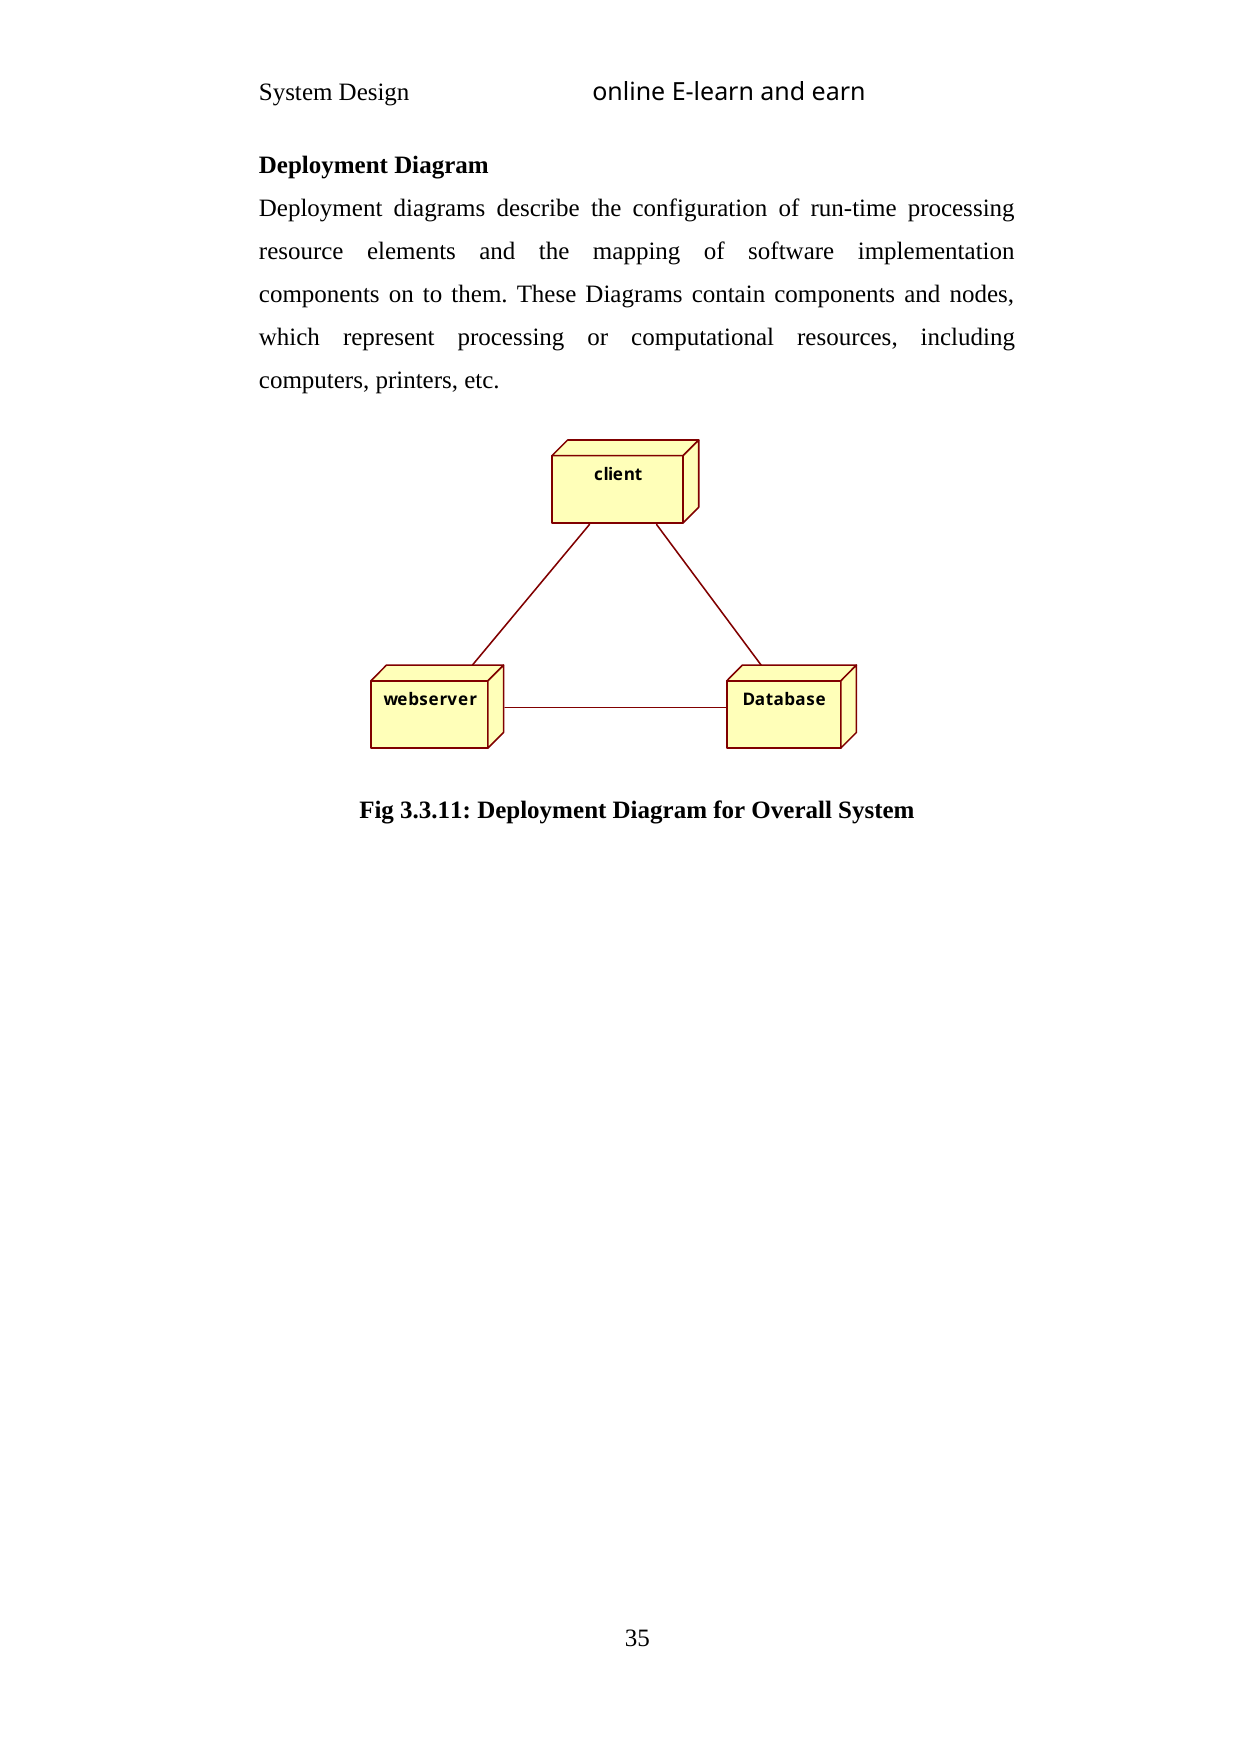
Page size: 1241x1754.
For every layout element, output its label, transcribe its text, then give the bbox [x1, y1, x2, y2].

text Deployment diagrams describe the configuration of run-time processing resource elements and the mapping of software implementation components on to them. These Diagrams contain components and nodes, which represent processing or computational resources, including computers, printers, etc. [259, 193, 1015, 394]
text Fig 3.3.11: Deployment Diagram for Overall System [259, 795, 1015, 824]
text Deployment Diagram [259, 150, 970, 179]
